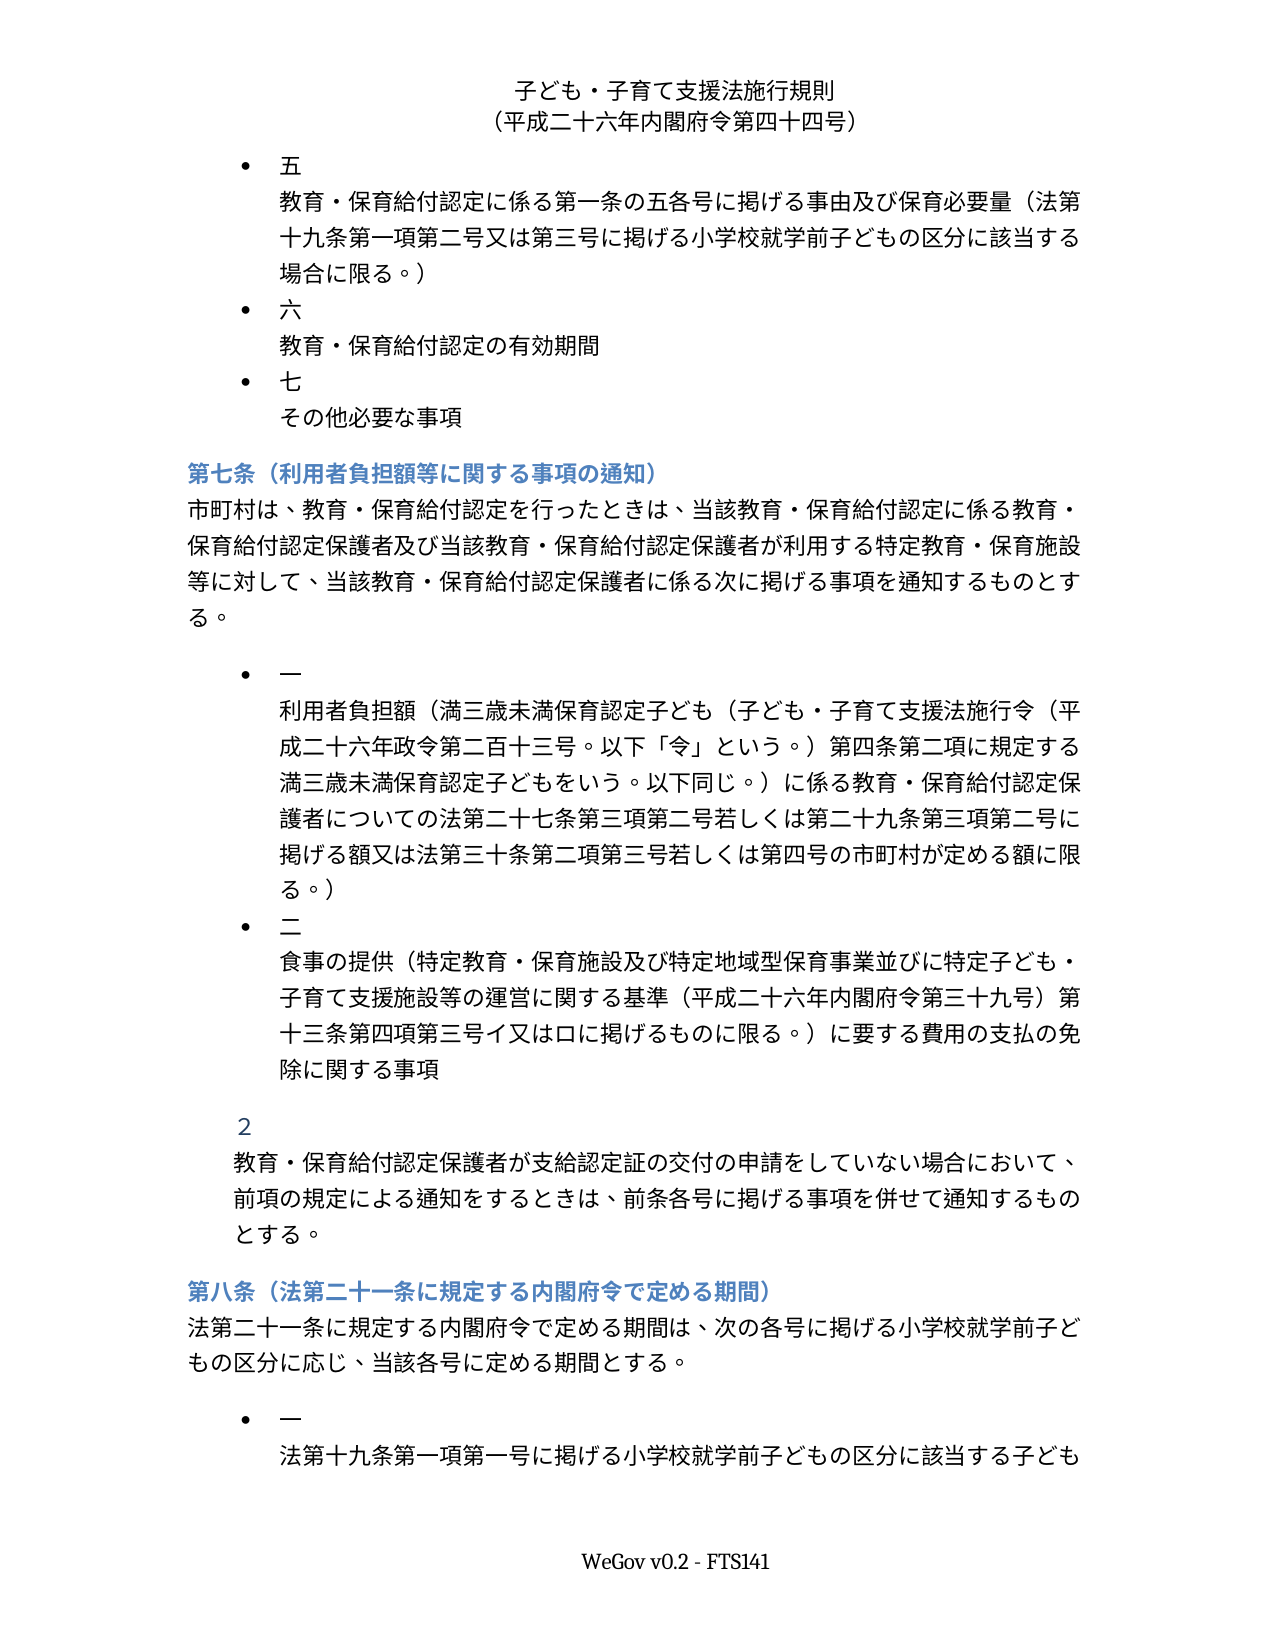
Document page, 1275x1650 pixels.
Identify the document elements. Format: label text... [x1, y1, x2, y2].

subtitle ２ [233, 1111, 1087, 1142]
subtitle 第七条（利用者負担額等に関する事項の通知） [187, 458, 1087, 489]
list 七 その他必要な事項 [242, 366, 1087, 433]
text 市町村は、教育・保育給付認定を行ったときは、当該教育・保育給付認定に係る教育・保育給付認定保護者及び当該教育・保育給付認定保護者が利用する特定教育・保育施設等に対して、当該教育・保育給付認定保護者に係る次に掲げる事項を通知するものとする。 [187, 494, 1087, 633]
list 五 教育・保育給付認定に係る第一条の五各号に掲げる事由及び保育必要量（法第十九条第一項第二号又は第三号に掲げる小学校就学前子どもの区分に該当する場合に限る。） [242, 150, 1087, 289]
list 一 法第十九条第一項第一号に掲げる小学校就学前子どもの区分に該当する子ども 教育・保育給付認定が効力を生じた日（以下「効力発生日」という。）から当該小学校就学前子どもが小学校就学の始期に達するまでの期間 [242, 1404, 1087, 1471]
text 教育・保育給付認定保護者が支給認定証の交付の申請をしていない場合において、前項の規定による通知をするときは、前条各号に掲げる事項を併せて通知するものとする。 [233, 1147, 1087, 1250]
subtitle 第八条（法第二十一条に規定する内閣府令で定める期間） [187, 1276, 1087, 1307]
text 法第二十一条に規定する内閣府令で定める期間は、次の各号に掲げる小学校就学前子どもの区分に応じ、当該各号に定める期間とする。 [187, 1311, 1087, 1379]
list 六 教育・保育給付認定の有効期間 [242, 294, 1087, 361]
list 一 利用者負担額（満三歳未満保育認定子ども（子ども・子育て支援法施行令（平成二十六年政令第二百十三号。以下「令」という。）第四条第二項に規定する満三歳未満保育認定子どもをいう。以下同じ。）に係る教育・保育給付認定保護者についての法第二十七条第三項第二号若しくは第二十九条第三項第二号に掲げる額又は法第三十条第二項第三号若しくは第四号の市町村が定める額に限る。） [242, 659, 1087, 906]
list 二 食事の提供（特定教育・保育施設及び特定地域型保育事業並びに特定子ども・子育て支援施設等の運営に関する基準（平成二十六年内閣府令第三十九号）第十三条第四項第三号イ又はロに掲げるものに限る。）に要する費用の支払の免除に関する事項 [242, 910, 1087, 1085]
